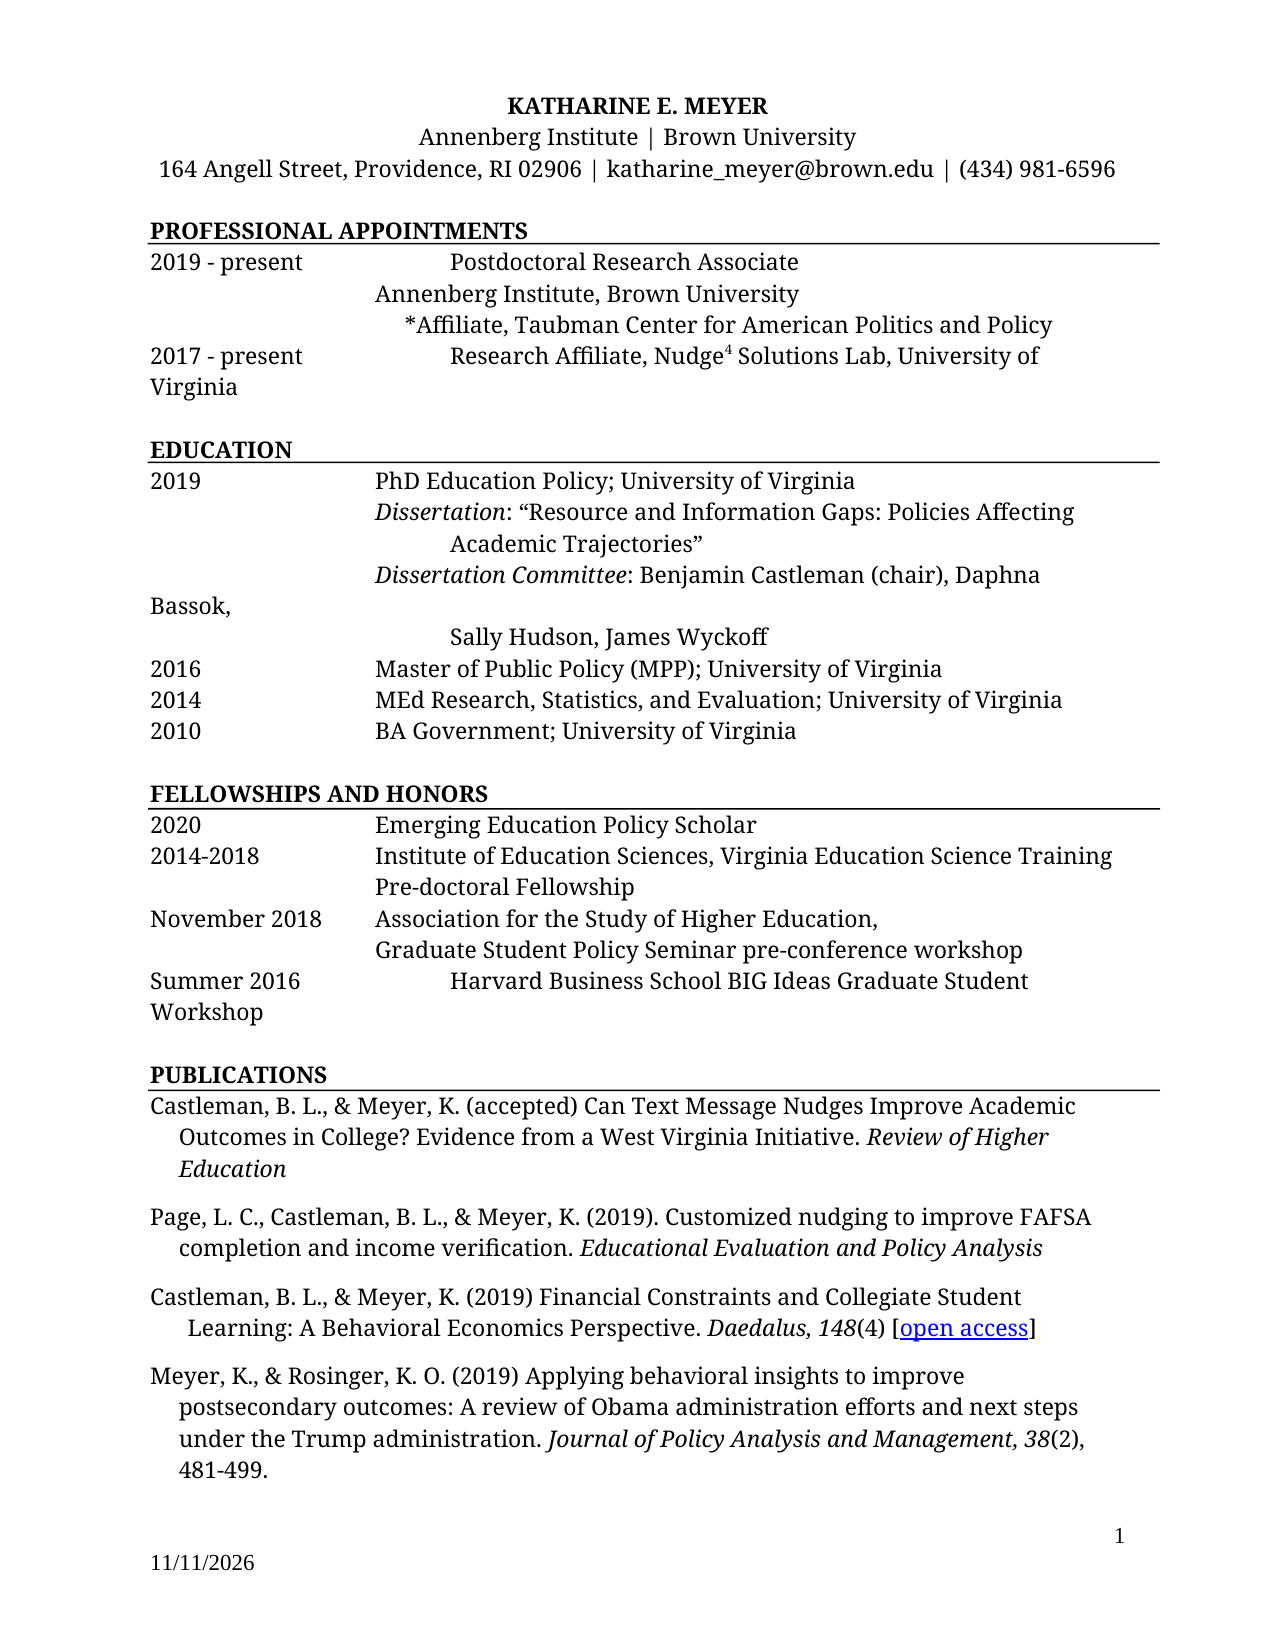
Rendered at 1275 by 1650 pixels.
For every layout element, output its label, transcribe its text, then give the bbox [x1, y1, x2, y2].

text Academic Trajectories” [150, 527, 1125, 559]
text Graduate Student Policy Seminar pre-conference workshop [150, 934, 1125, 965]
text 2014 MEd Research, Statistics, and Evaluation; University of Virginia [150, 684, 1125, 715]
text Annenberg Institute | Brown University [150, 121, 1125, 152]
text Dissertation Committee: Benjamin Castleman (chair), Daphna Bassok, [150, 559, 1125, 621]
text 2020 Emerging Education Policy Scholar [150, 810, 1125, 840]
text 2014-2018 Institute of Education Sciences, Virginia Education Science Training [150, 840, 1125, 871]
text 2010 BA Government; University of Virginia [150, 715, 1125, 746]
text PROFESSIONAL APPOINTMENTS [150, 215, 1125, 242]
text *Affiliate, Taubman Center for American Politics and Policy [150, 309, 1125, 340]
text 2019 - present Postdoctoral Research Associate [150, 246, 1125, 277]
text Summer 2016 Harvard Business School BIG Ideas Graduate Student Workshop [150, 965, 1125, 1027]
text November 2018 Association for the Study of Higher Education, [150, 902, 1125, 934]
text KATHARINE E. MEYER [150, 90, 1125, 121]
text 2016 Master of Public Policy (MPP); University of Virginia [150, 652, 1125, 684]
text 2019 PhD Education Policy; University of Virginia [150, 465, 1125, 496]
text Sally Hudson, James Wyckoff [150, 621, 1125, 652]
text 164 Angell Street, Providence, RI 02906 | katharine_meyer@brown.edu | (434) 981-6596 [150, 152, 1125, 184]
text Castleman, B. L., & Meyer, K. (2019) Financial Constraints and Collegiate Student Learning: A Behavioral Economics Perspective. Daedalus, 148(4) [open access] [150, 1280, 1125, 1343]
text Dissertation: “Resource and Information Gaps: Policies Affecting [150, 496, 1125, 527]
text 2017 - present Research Affiliate, Nudge4 Solutions Lab, University of Virginia [150, 340, 1125, 402]
text FELLOWSHIPS AND HONORS [150, 777, 1125, 808]
text Pre-doctoral Fellowship [150, 871, 1125, 902]
text Annenberg Institute, Brown University [150, 277, 1125, 309]
text Page, L. C., Castleman, B. L., & Meyer, K. (2019). Customized nudging to improve FAFSA completion and income verification. Educational Evaluation and Policy Analysis [150, 1201, 1125, 1263]
text PUBLICATIONS [150, 1059, 1125, 1089]
text Castleman, B. L., & Meyer, K. (accepted) Can Text Message Nudges Improve Academic Outcomes in College? Evidence from a West Virginia Initiative. Review of Higher Education [150, 1092, 1125, 1184]
text EDUCATION [150, 434, 1125, 461]
